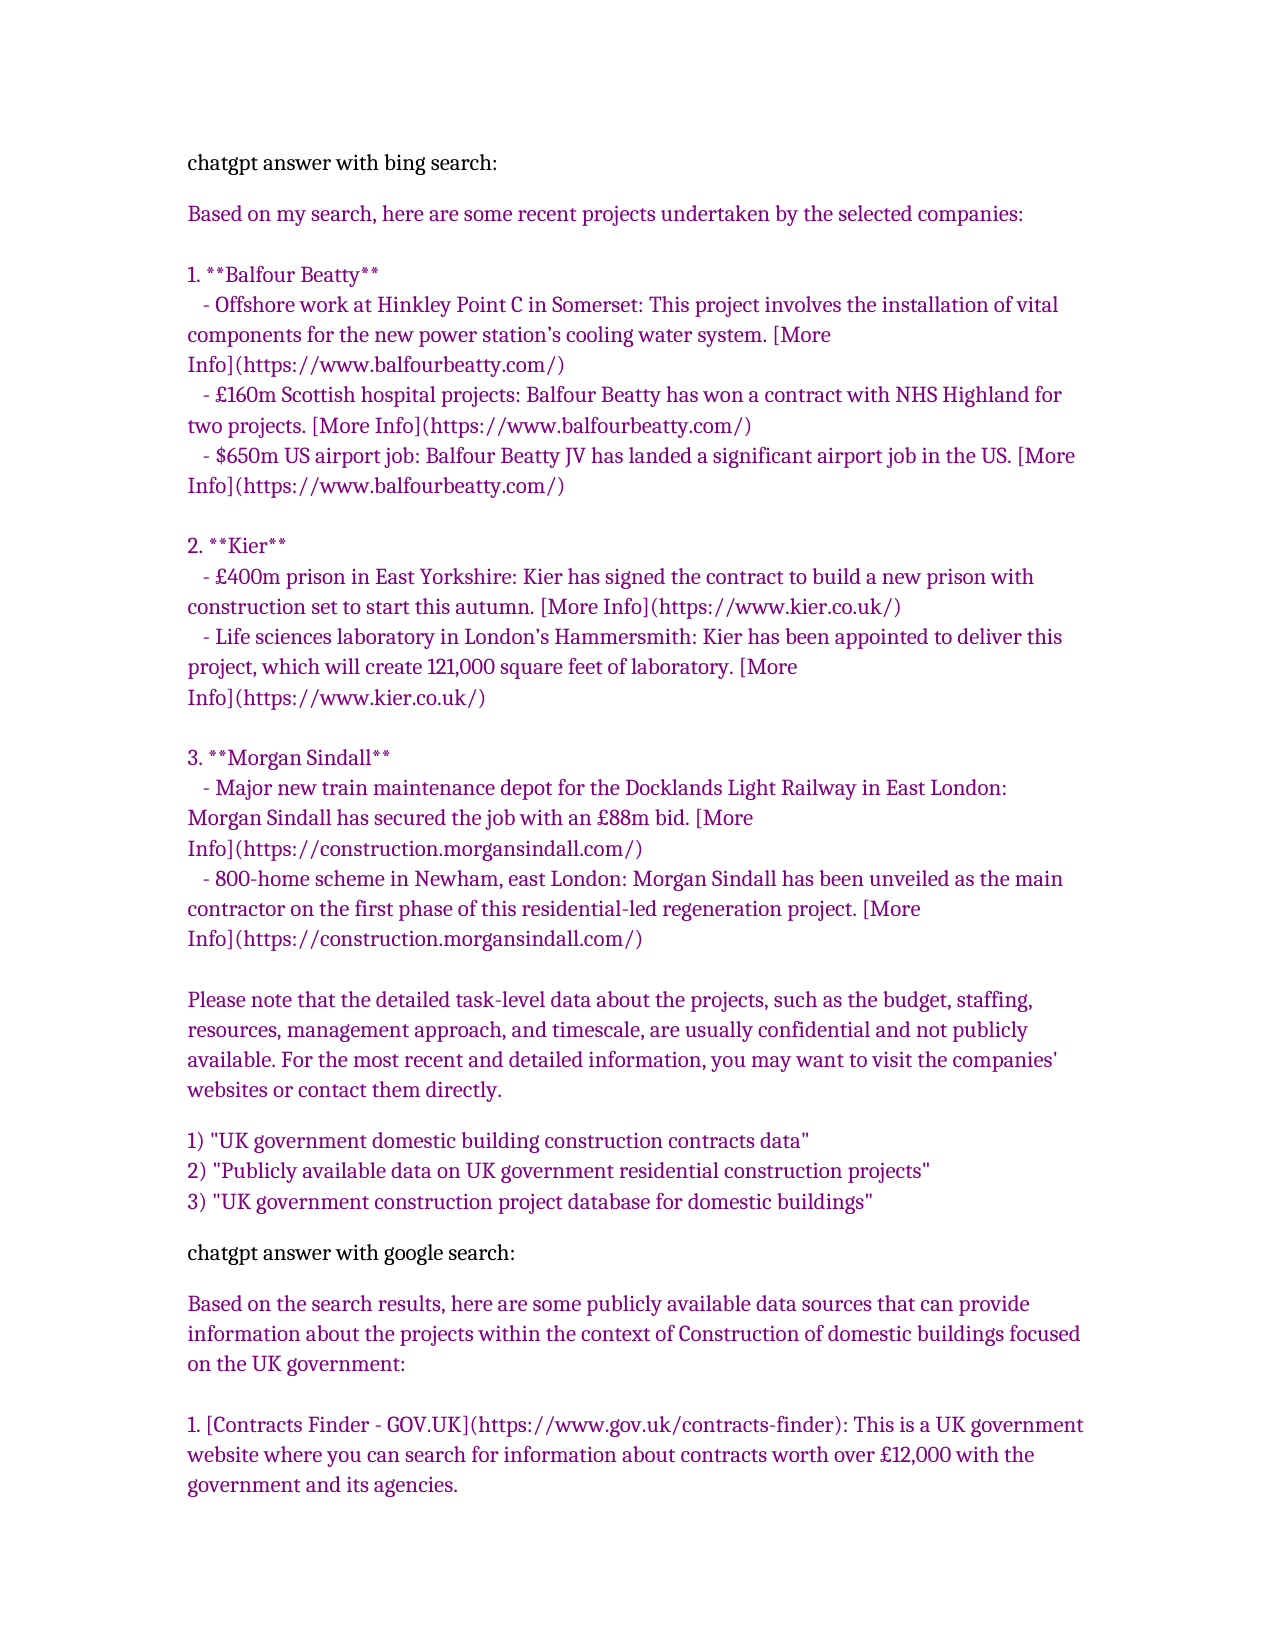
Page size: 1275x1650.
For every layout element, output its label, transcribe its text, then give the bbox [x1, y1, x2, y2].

text 1) "UK government domestic building construction contracts data" 2) "Publicly available data on UK government residential construction projects" 3) "UK government construction project database for domestic buildings" [187, 1128, 1087, 1215]
text chatgpt answer with bing search: [187, 150, 1087, 176]
text Based on my search, here are some recent projects undertaken by the selected companies: 1. **Balfour Beatty** - Offshore work at Hinkley Point C in Somerset: This project involves the installation of vital components for the new power station’s cooling water system. [More Info](https://www.balfourbeatty.com/) - £160m Scottish hospital projects: Balfour Beatty has won a contract with NHS Highland for two projects. [More Info](https://www.balfourbeatty.com/) - $650m US airport job: Balfour Beatty JV has landed a significant airport job in the US. [More Info](https://www.balfourbeatty.com/) 2. **Kier** - £400m prison in East Yorkshire: Kier has signed the contract to build a new prison with construction set to start this autumn. [More Info](https://www.kier.co.uk/) - Life sciences laboratory in London’s Hammersmith: Kier has been appointed to deliver this project, which will create 121,000 square feet of laboratory. [More Info](https://www.kier.co.uk/) 3. **Morgan Sindall** - Major new train maintenance depot for the Docklands Light Railway in East London: Morgan Sindall has secured the job with an £88m bid. [More Info](https://construction.morgansindall.com/) - 800-home scheme in Newham, east London: Morgan Sindall has been unveiled as the main contractor on the first phase of this residential-led regeneration project. [More Info](https://construction.morgansindall.com/) Please note that the detailed task-level data about the projects, such as the budget, staffing, resources, management approach, and timescale, are usually confidential and not publicly available. For the most recent and detailed information, you may want to visit the companies' websites or contact them directly. [187, 201, 1087, 1103]
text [187, 1291, 1087, 1498]
text chatgpt answer with google search: [187, 1239, 1087, 1266]
